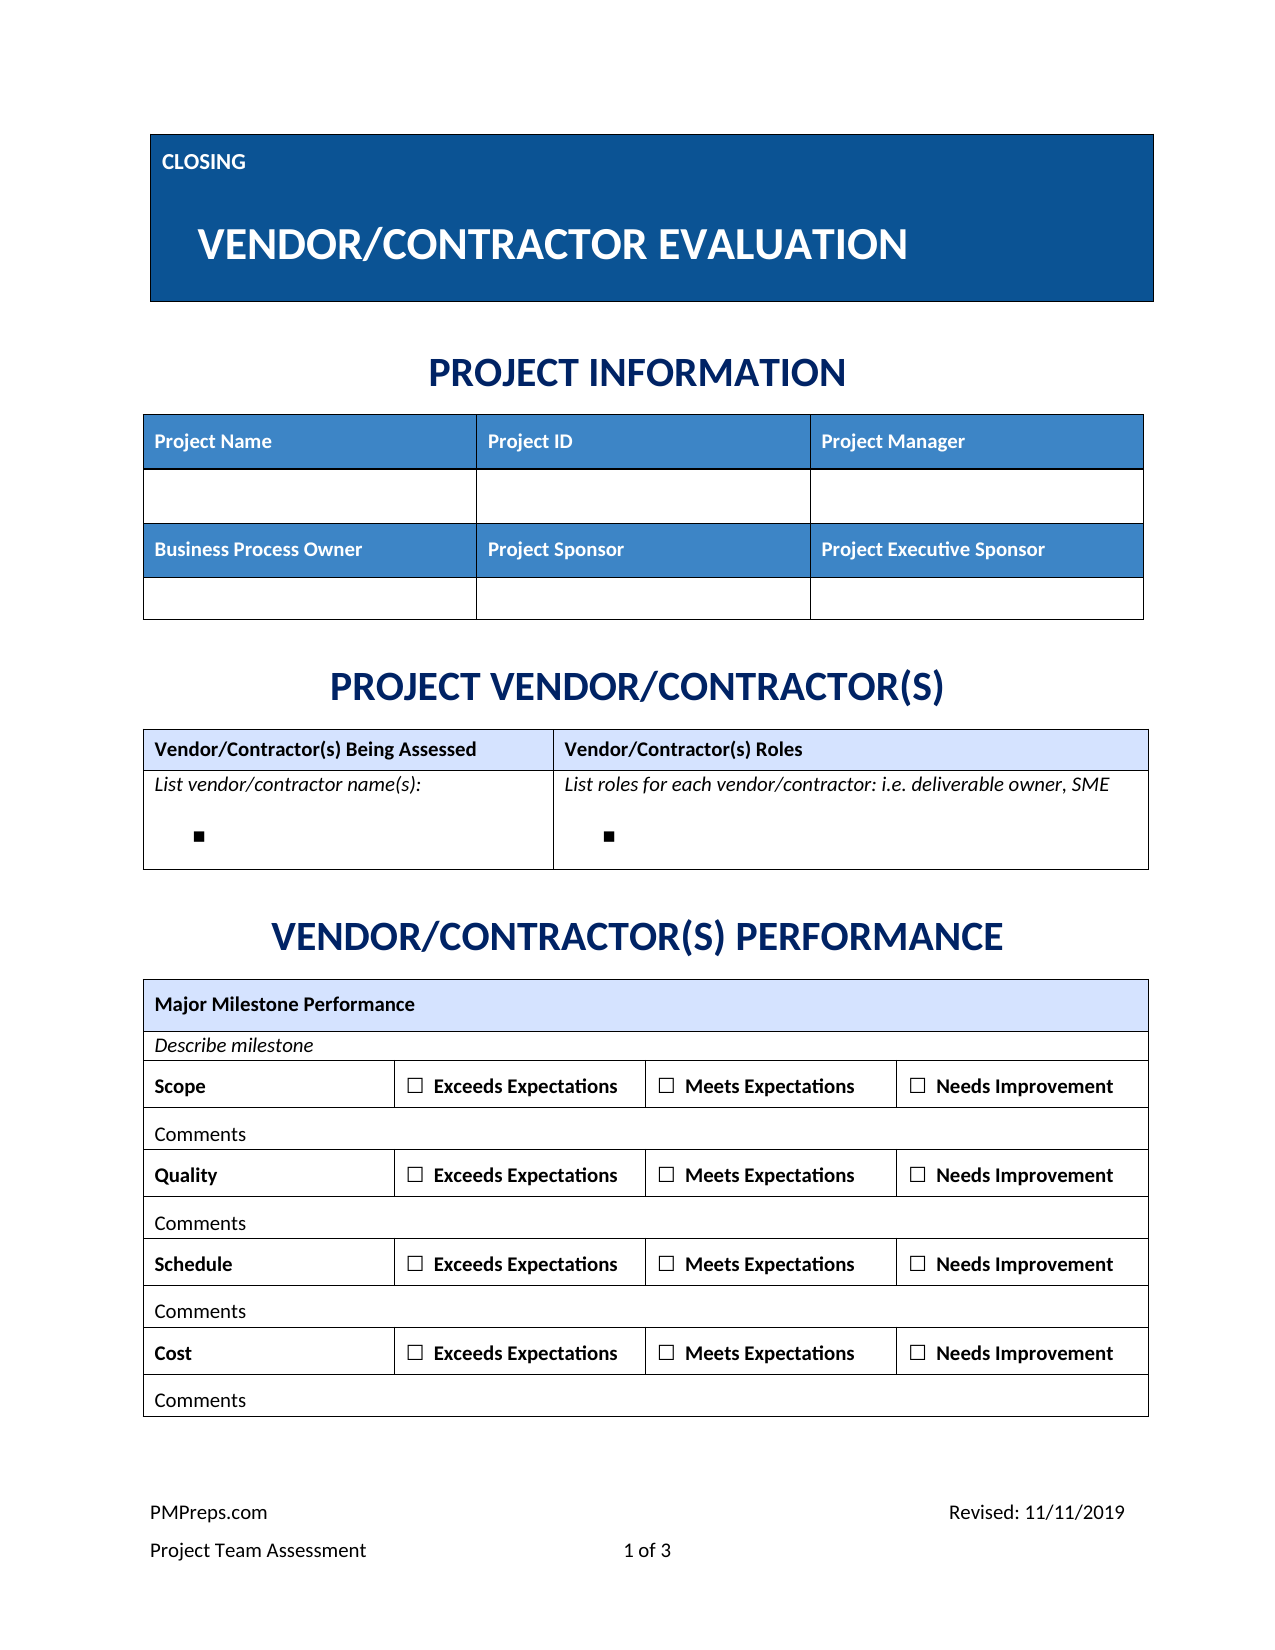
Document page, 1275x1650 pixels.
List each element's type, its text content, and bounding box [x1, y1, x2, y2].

table_cell [811, 578, 1143, 619]
table_cell ☐ Meets Expectations [646, 1150, 896, 1196]
table_cell Comments [144, 1197, 1148, 1238]
table_cell Business Process Owner [144, 524, 476, 577]
table_cell ☐ Meets Expectations [646, 1328, 896, 1374]
table_header Project ID [477, 415, 810, 468]
table_cell Project Executive Sponsor [811, 524, 1143, 577]
table_cell [477, 470, 810, 522]
table_cell Quality [144, 1150, 394, 1196]
table_cell Project Sponsor [477, 524, 810, 577]
text VENDOR/CONTRACTOR(S) PERFORMANCE [150, 910, 1125, 961]
table_cell [144, 470, 476, 522]
table_header Vendor/Contractor(s) Being Assessed [144, 730, 553, 770]
table_header Project Name [144, 415, 476, 468]
table_cell List vendor/contractor name(s): [144, 771, 553, 869]
table_cell ☐ Needs Improvement [897, 1328, 1148, 1374]
table_cell [477, 578, 810, 619]
table_cell ☐ Needs Improvement [897, 1239, 1148, 1285]
table_cell ☐ Exceeds Expectations [395, 1061, 645, 1107]
table_cell Schedule [144, 1239, 394, 1285]
table_cell Comments [144, 1108, 1148, 1149]
text PROJECT VENDOR/CONTRACTOR(S) [150, 660, 1125, 711]
table_header Vendor/Contractor(s) Roles [554, 730, 1148, 770]
table_cell Cost [144, 1328, 394, 1374]
table_cell ☐ Exceeds Expectations [395, 1150, 645, 1196]
table_cell Scope [144, 1061, 394, 1107]
table_cell Describe milestone [144, 1032, 1148, 1060]
table_cell ☐ Needs Improvement [897, 1150, 1148, 1196]
table_cell ☐ Exceeds Expectations [395, 1239, 645, 1285]
table_header Major Milestone Performance [144, 980, 1148, 1031]
table_cell ☐ Needs Improvement [897, 1061, 1148, 1107]
table_cell ☐ Exceeds Expectations [395, 1328, 645, 1374]
text PROJECT INFORMATION [150, 346, 1125, 397]
table_cell Comments [144, 1286, 1148, 1327]
table_cell Comments [144, 1375, 1148, 1416]
table_cell [144, 578, 476, 619]
table_header Project Manager [811, 415, 1143, 468]
table_cell List roles for each vendor/contractor: i.e. deliverable owner, SME [554, 771, 1148, 869]
table_cell [811, 470, 1143, 522]
table_cell ☐ Meets Expectations [646, 1239, 896, 1285]
table_cell ☐ Meets Expectations [646, 1061, 896, 1107]
